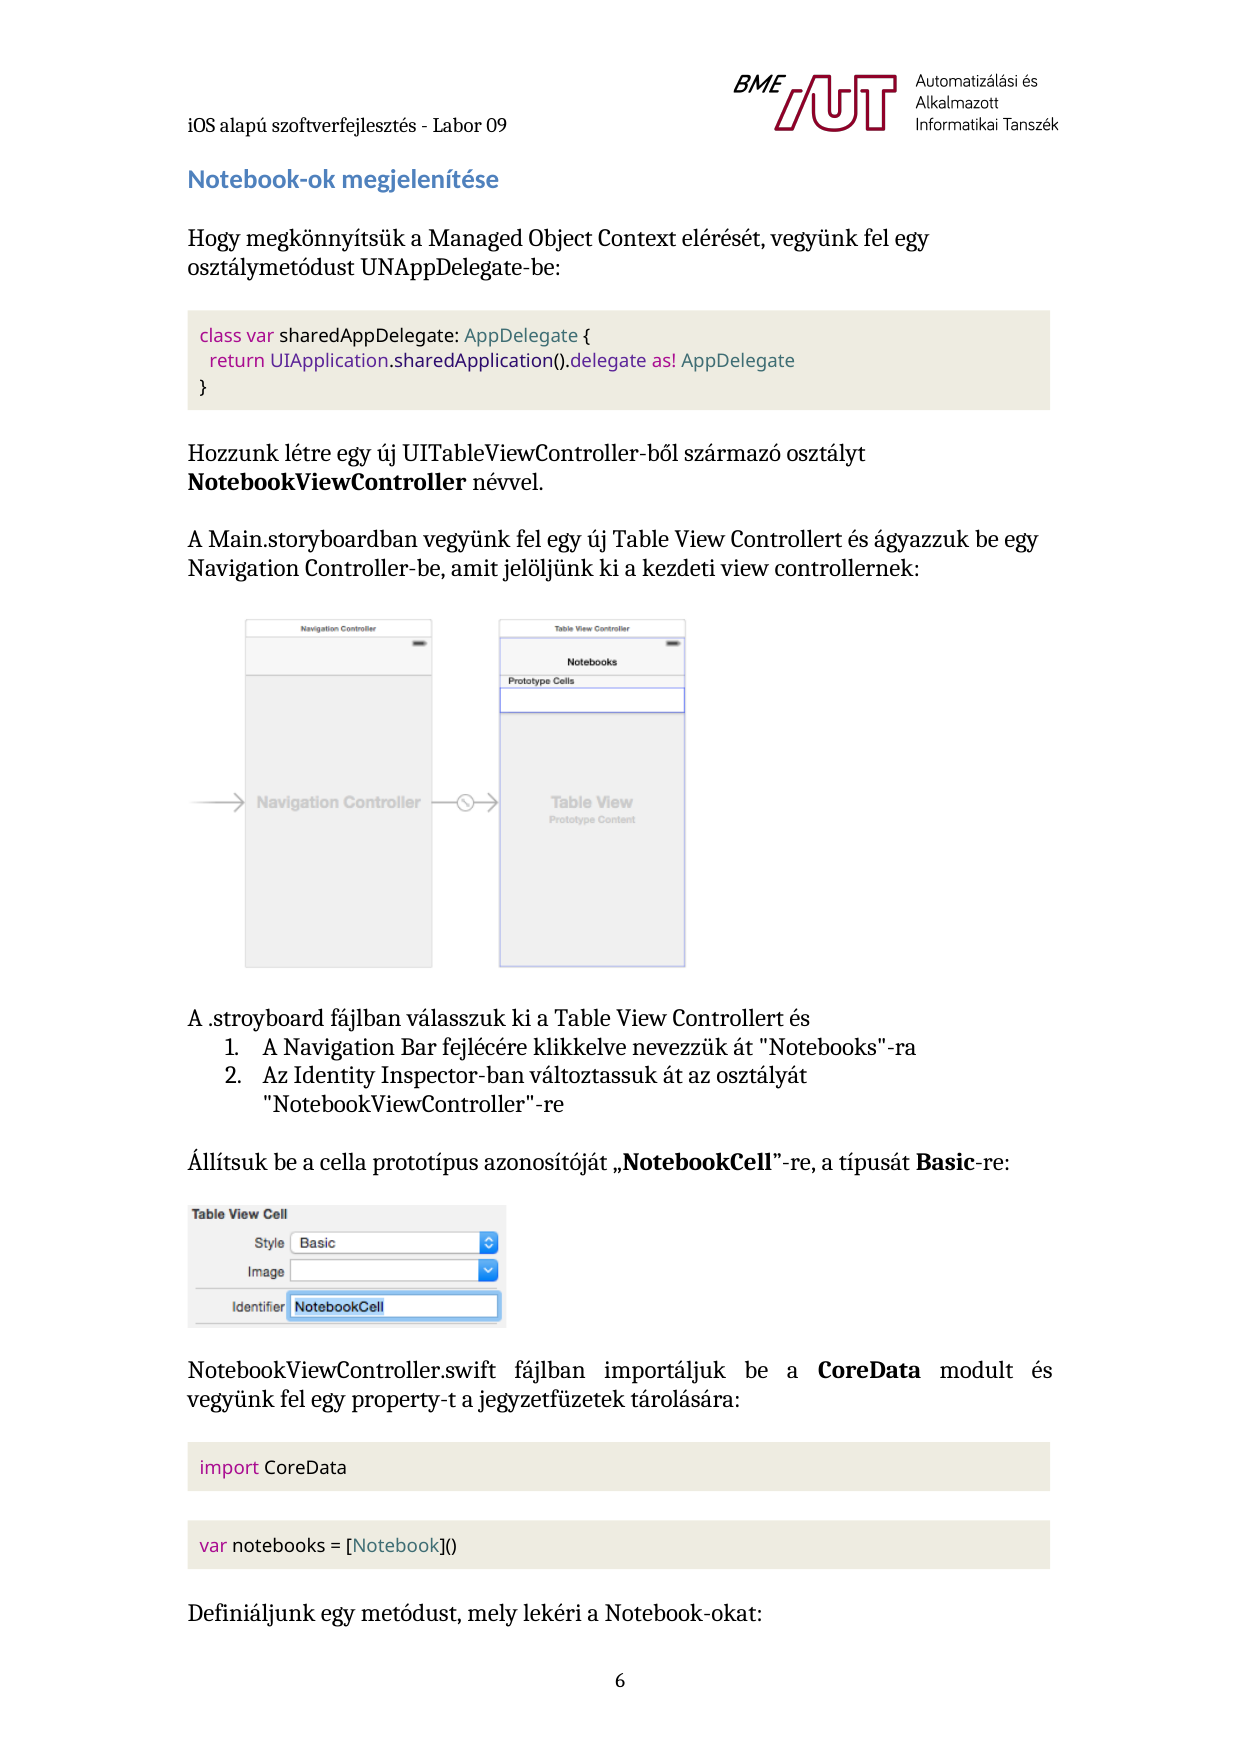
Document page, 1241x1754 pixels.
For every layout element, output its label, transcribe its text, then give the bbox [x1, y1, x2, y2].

text NotebookViewController.swift fájlban importáljuk be a CoreData modult és vegyünk fel egy property-t a jegyzetfüzetek tárolására: [187, 1356, 1053, 1413]
picture [187, 611, 692, 975]
picture [733, 73, 1059, 133]
text A .stroyboard fájlban válasszuk ki a Table View Controllert és [187, 1004, 1053, 1032]
picture [187, 1205, 507, 1328]
text Definiáljunk egy metódust, mely lekéri a Notebook-okat: [187, 1598, 1053, 1627]
text A Main.storyboardban vegyünk fel egy új Table View Controllert és ágyazzuk be egy Navigation Controller-be, amit jelöljünk ki a kezdeti view controllernek: [187, 525, 1053, 583]
list A Navigation Bar fejlécére klikkelve nevezzük át "Notebooks"-ra [225, 1032, 1053, 1061]
list Az Identity Inspector-ban változtassuk át az osztályát "NotebookViewController"-re [225, 1061, 1053, 1119]
subtitle Notebook-ok megjelenítése [187, 162, 1053, 195]
text Állítsuk be a cella prototípus azonosítóját „NotebookCell”-re, a típusát Basic-re: [187, 1147, 1053, 1176]
text Hozzunk létre egy új UITableViewController-ből származó osztályt NotebookViewController névvel. [187, 439, 1053, 497]
text Hogy megkönnyítsük a Managed Object Context elérését, vegyünk fel egy osztálymetódust UNAppDelegate-be: [187, 224, 1053, 282]
